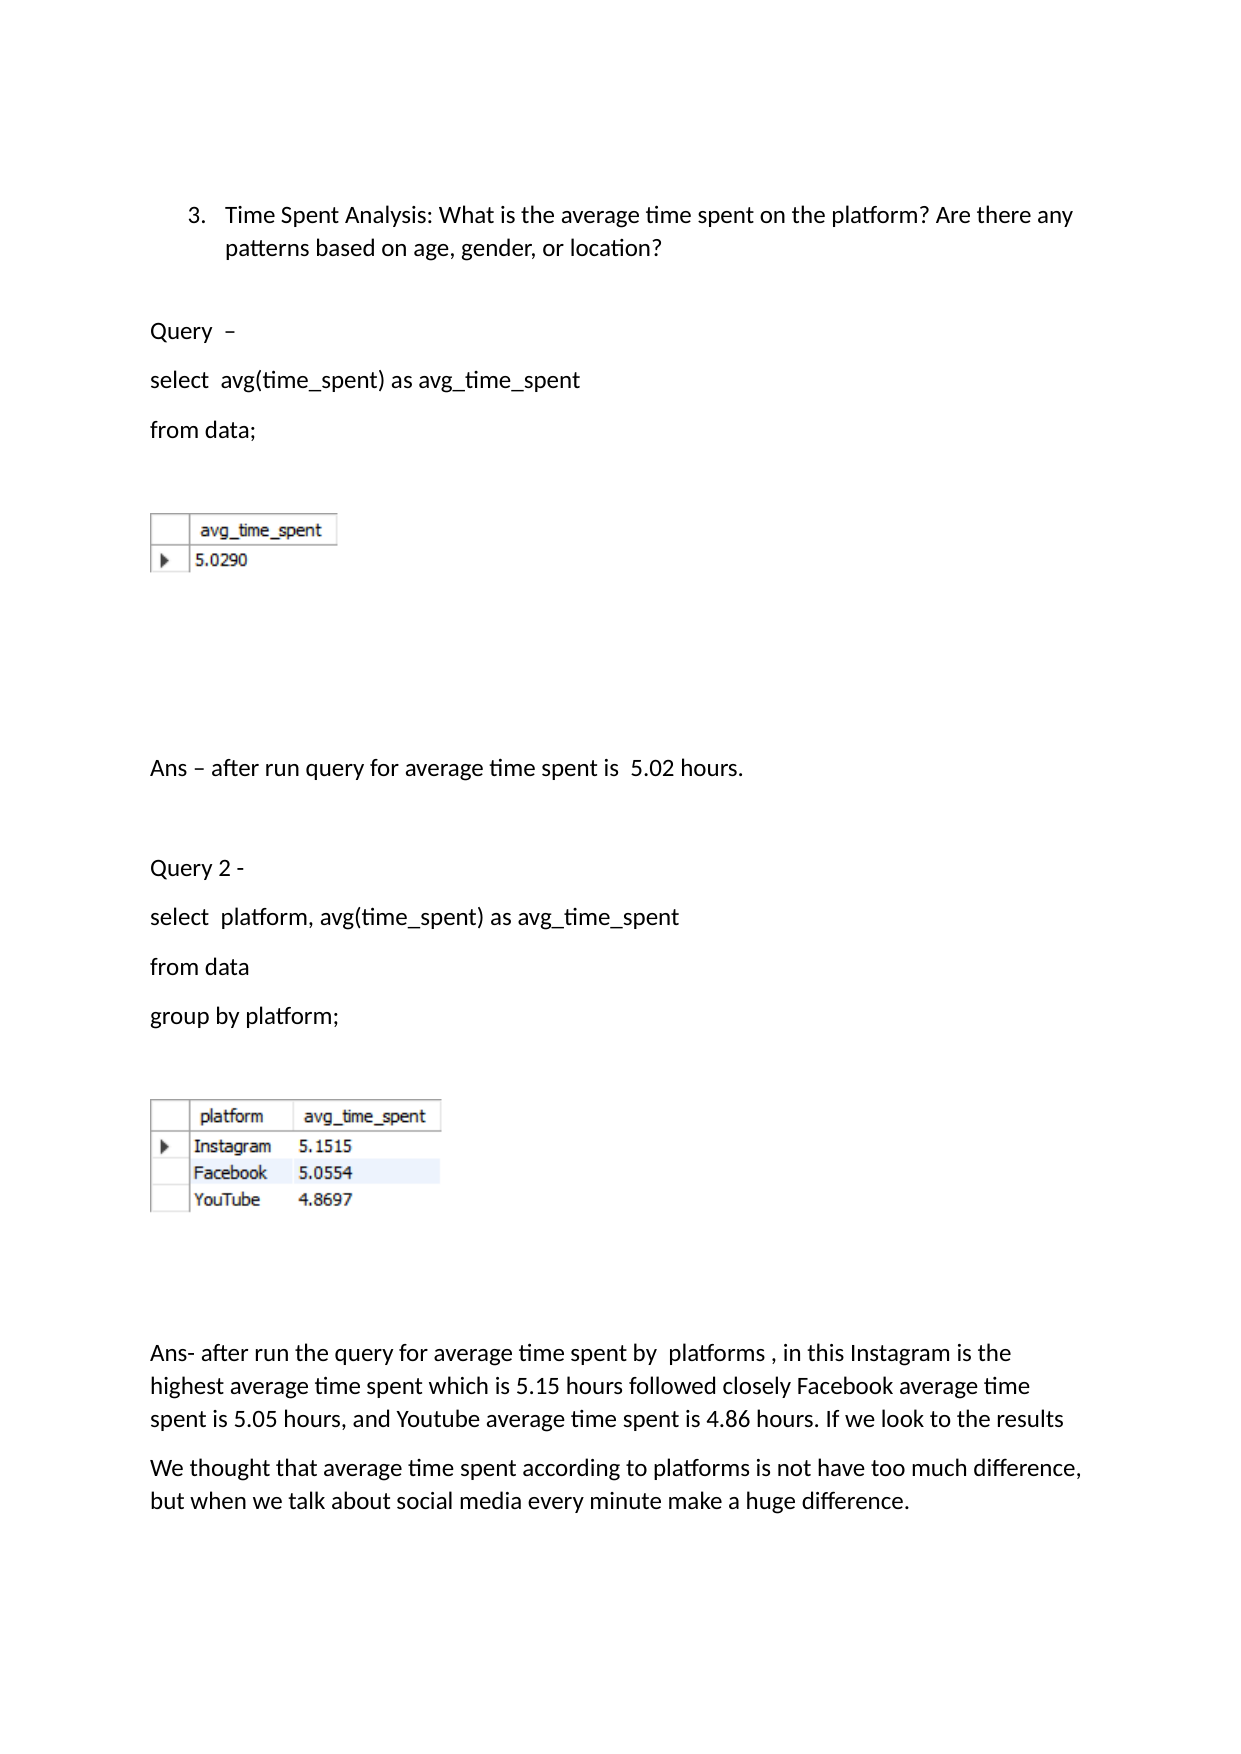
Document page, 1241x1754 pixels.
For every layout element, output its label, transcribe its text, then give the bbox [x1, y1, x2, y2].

picture [150, 513, 380, 684]
text select avg(time_spent) as avg_time_spent [150, 364, 1090, 395]
text from data [150, 951, 1090, 981]
text We thought that average time spent according to platforms is not have too much difference, but when we talk about social media every minute make a huge difference. [150, 1453, 1090, 1516]
text select platform, avg(time_spent) as avg_time_spent [150, 901, 1090, 932]
text group by platform; [150, 1000, 1090, 1031]
text Ans- after run the query for average time spent by platforms , in this Instagram is the highest average time spent which is 5.15 hours followed closely Facebook average time spent is 5.05 hours, and Youtube average time spent is 4.86 hours. If we look to the results [150, 1337, 1090, 1433]
text Query 2 - [150, 852, 1090, 882]
text Ans – after run query for average time spent is 5.02 hours. [150, 752, 1090, 783]
picture [150, 1099, 481, 1269]
list Time Spent Analysis: What is the average time spent on the platform? Are there any patterns based on age, gender, or location? [187, 199, 1090, 263]
text Query – [150, 315, 1090, 346]
text from data; [150, 414, 1090, 445]
